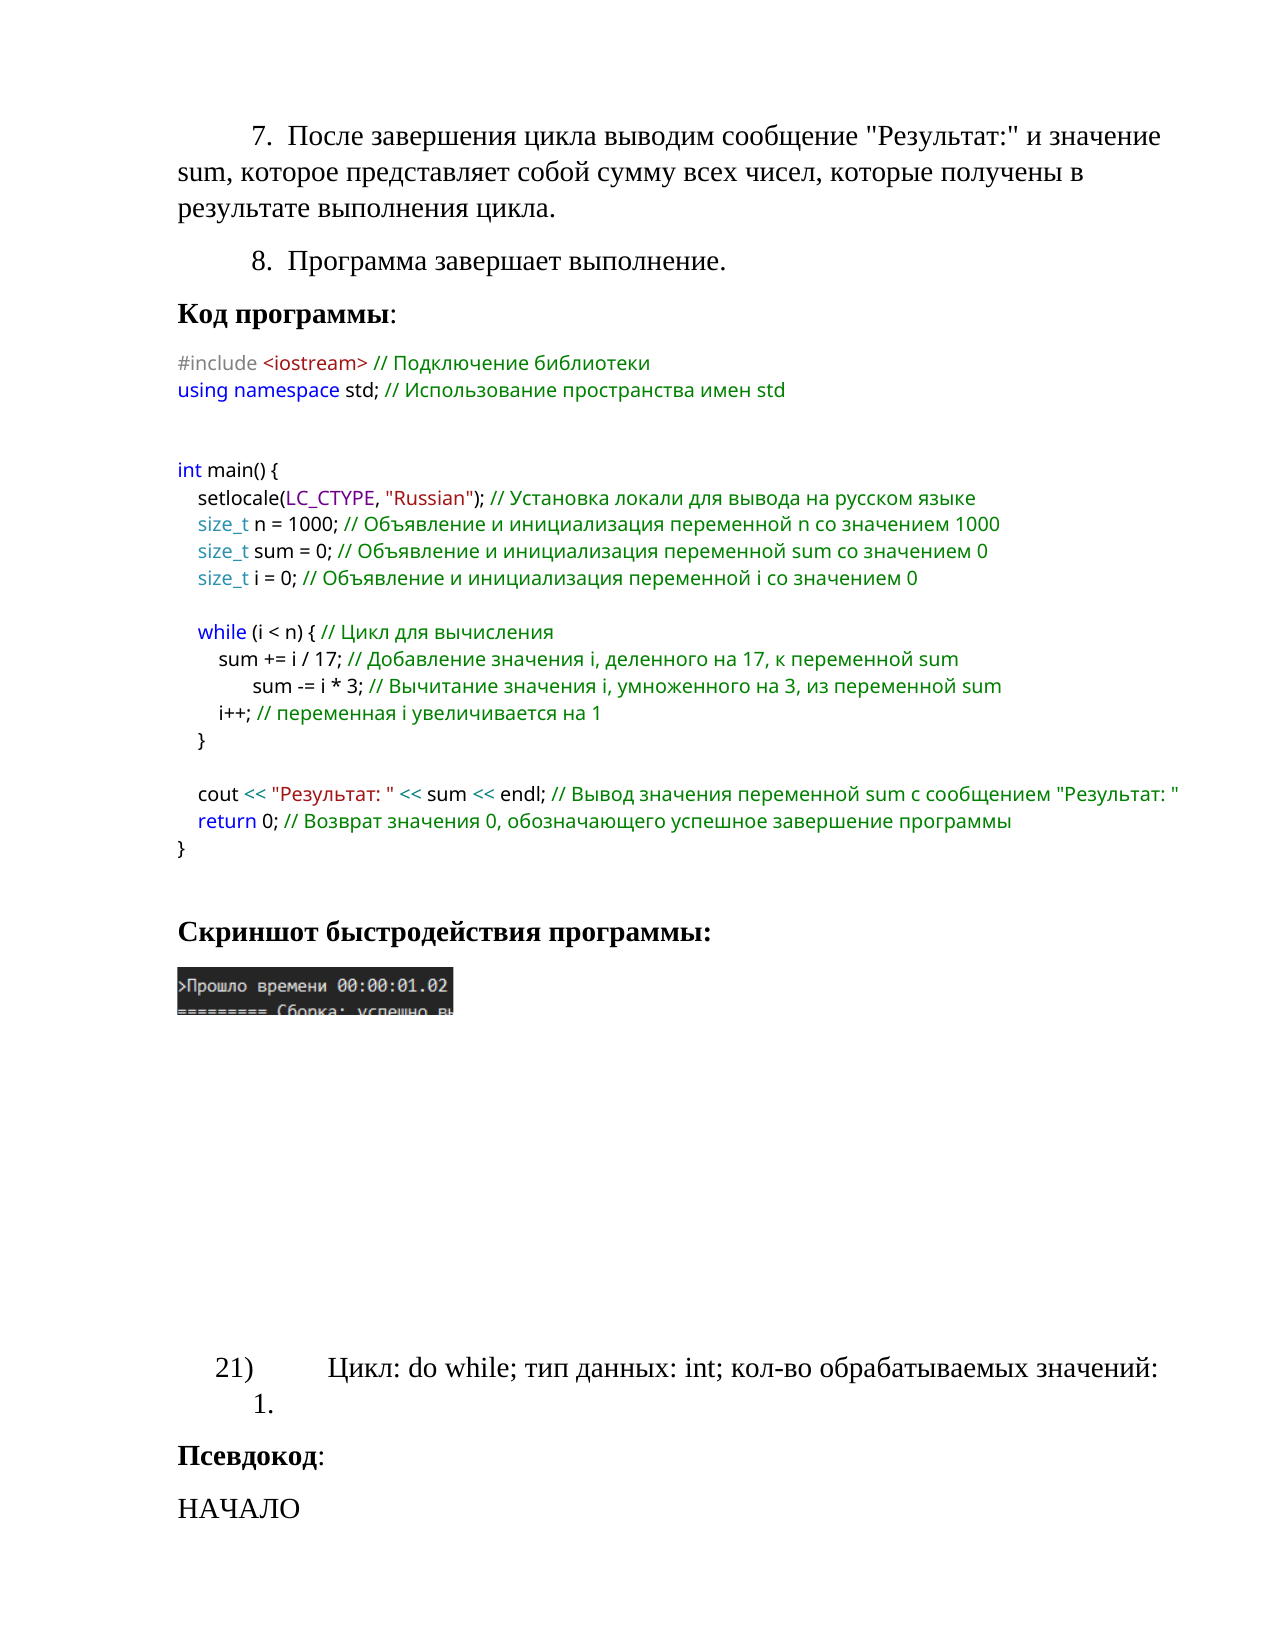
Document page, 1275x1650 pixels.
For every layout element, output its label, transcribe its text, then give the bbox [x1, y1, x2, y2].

text size_t n = 1000; // Объявление и инициализация переменной n со значением 1000 [177, 511, 1186, 538]
text while (i < n) { // Цикл для вычисления [177, 619, 1186, 646]
text sum -= i * 3; // Вычитание значения i, умноженного на 3, из переменной sum [177, 673, 1186, 699]
text size_t sum = 0; // Объявление и инициализация переменной sum со значением 0 [177, 538, 1186, 565]
text Скриншот быстродействия программы: [177, 914, 1186, 948]
text int main() { [177, 457, 1186, 484]
text i++; // переменная i увеличивается на 1 [177, 699, 1186, 727]
text return 0; // Возврат значения 0, обозначающего успешное завершение программы [177, 807, 1186, 834]
text Псевдокод: [177, 1438, 1186, 1472]
picture [177, 967, 454, 1015]
text } [177, 834, 1186, 861]
text 8. Программа завершает выполнение. [177, 243, 1186, 277]
text Код программы: [177, 296, 1186, 329]
text #include <iostream> // Подключение библиотеки [177, 349, 1186, 376]
text НАЧАЛО [177, 1491, 1186, 1524]
text size_t i = 0; // Объявление и инициализация переменной i со значением 0 [177, 565, 1186, 592]
text sum += i / 17; // Добавление значения i, деленного на 17, к переменной sum [177, 646, 1186, 673]
text cout << "Результат: " << sum << endl; // Вывод значения переменной sum с сообщением "Результат: " [177, 781, 1186, 807]
text 7. После завершения цикла выводим сообщение "Результат:" и значение sum, которое представляет собой сумму всех чисел, которые получены в результате выполнения цикла. [177, 118, 1186, 224]
text } [177, 727, 1186, 753]
text using namespace std; // Использование пространства имен std [177, 376, 1186, 403]
text setlocale(LC_CTYPE, "Russian"); // Установка локали для вывода на русском языке [177, 484, 1186, 511]
list Цикл: do while; тип данных: int; кол-во обрабатываемых значений: 1. [215, 1350, 1186, 1419]
